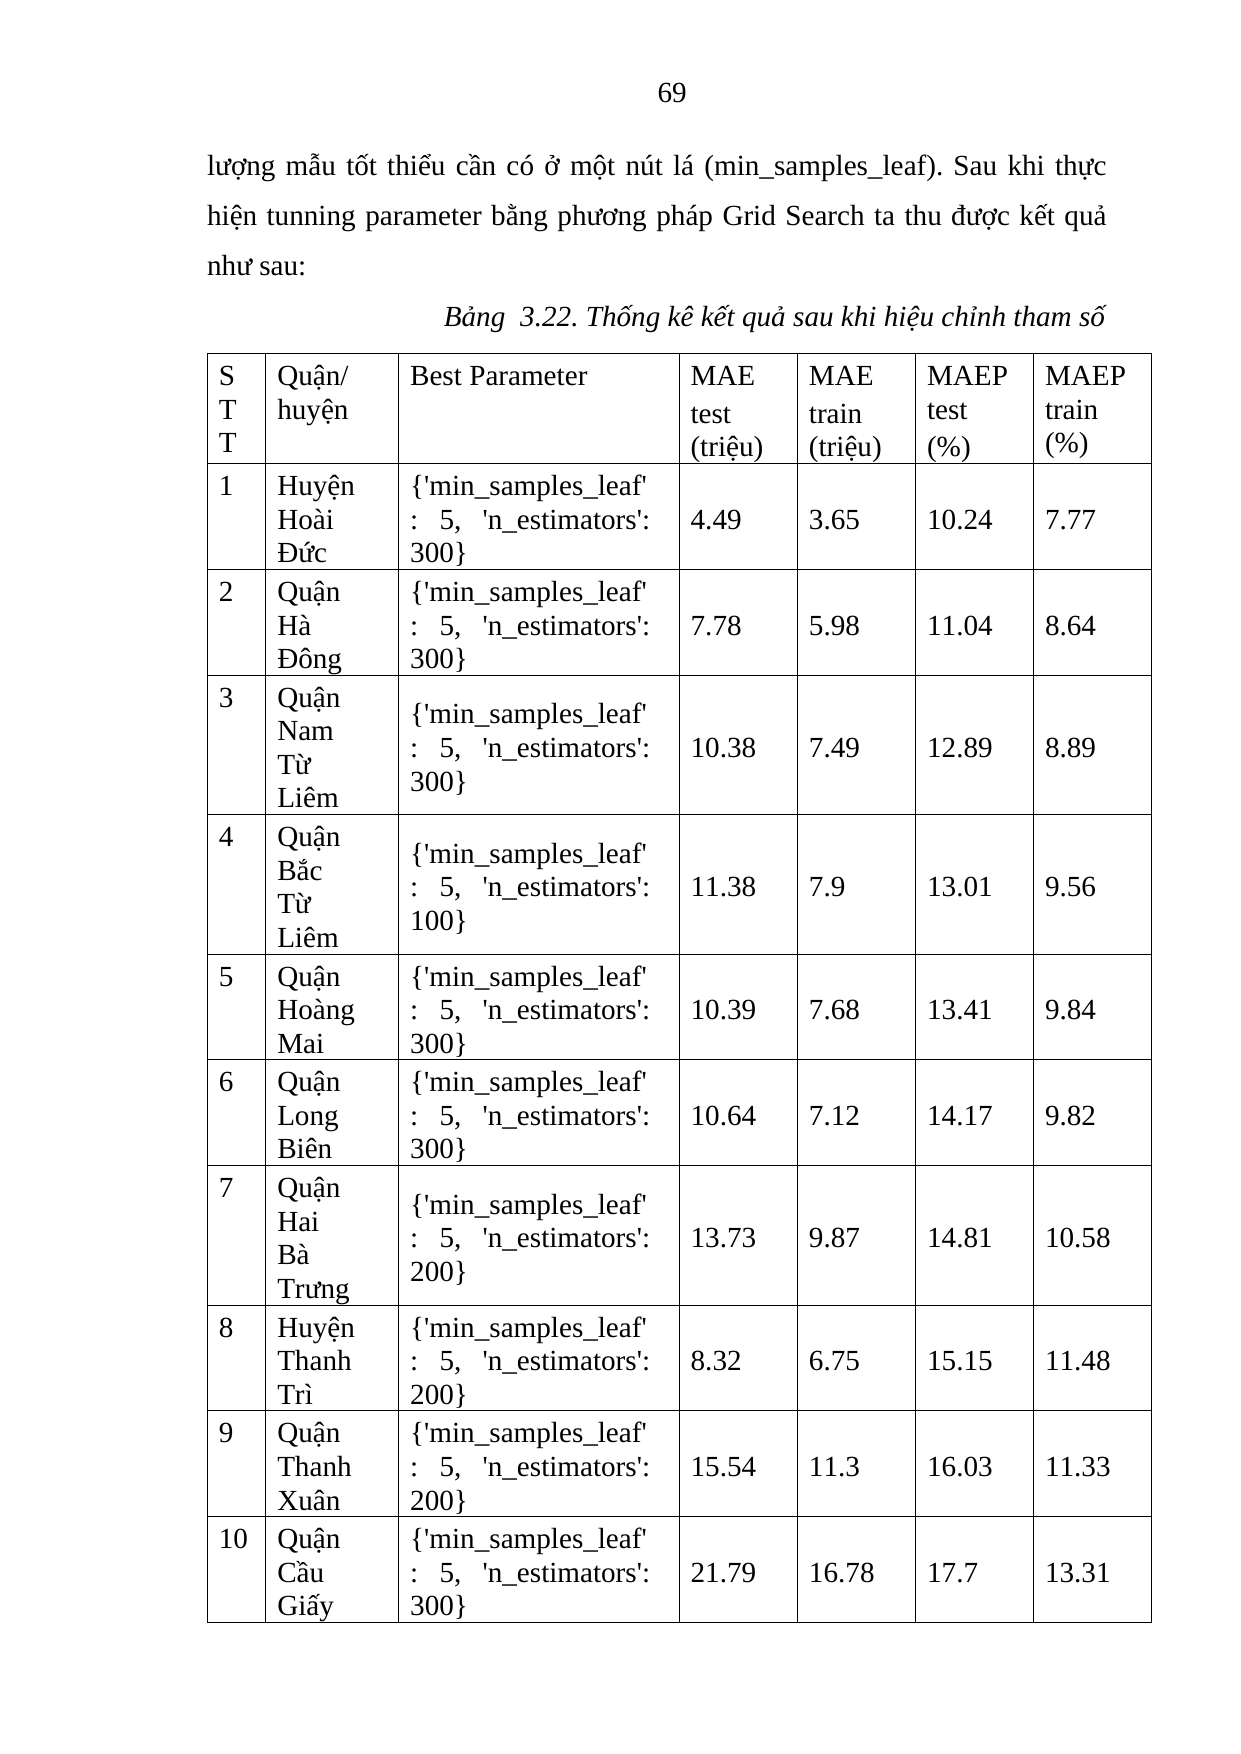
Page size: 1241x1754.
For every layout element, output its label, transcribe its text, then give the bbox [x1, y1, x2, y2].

table_cell 11.38 [680, 815, 797, 953]
table_cell {'min_samples_leaf': 5, 'n_estimators': 200} [399, 1166, 679, 1304]
table_cell Huyện Thanh Trì [266, 1306, 398, 1410]
table_cell {'min_samples_leaf': 5, 'n_estimators': 300} [399, 955, 679, 1059]
table_cell 13.73 [680, 1166, 797, 1304]
table_cell 2 [208, 570, 265, 675]
table_cell 7.9 [798, 815, 915, 953]
table_cell 21.79 [680, 1517, 797, 1622]
table_cell Quận Bắc Từ Liêm [266, 815, 398, 953]
table_cell Quận Cầu Giấy [266, 1517, 398, 1622]
table_cell 5 [208, 955, 265, 1059]
table_cell 6 [208, 1060, 265, 1165]
table_cell 9.82 [1034, 1060, 1151, 1165]
table_cell 7.77 [1034, 464, 1151, 569]
table_cell 10.39 [680, 955, 797, 1059]
table_cell 13.01 [916, 815, 1033, 953]
table_cell 17.7 [916, 1517, 1033, 1622]
table_cell 4 [208, 815, 265, 953]
table_cell {'min_samples_leaf': 5, 'n_estimators': 300} [399, 1060, 679, 1165]
table_cell 11.3 [798, 1411, 915, 1516]
table_cell 8.64 [1034, 570, 1151, 675]
table_cell 13.31 [1034, 1517, 1151, 1622]
table_cell 6.75 [798, 1306, 915, 1410]
table_cell 7 [208, 1166, 265, 1304]
table_cell Quận Nam Từ Liêm [266, 676, 398, 814]
table_cell 10.64 [680, 1060, 797, 1165]
table_cell Quận Hà Đông [266, 570, 398, 675]
table_cell Quận Thanh Xuân [266, 1411, 398, 1516]
table_cell 7.49 [798, 676, 915, 814]
table_header Best Parameter [399, 354, 679, 463]
table_cell 12.89 [916, 676, 1033, 814]
table_cell Quận Hoàng Mai [266, 955, 398, 1059]
table_cell 8 [208, 1306, 265, 1410]
table_cell 3 [208, 676, 265, 814]
table_cell 7.12 [798, 1060, 915, 1165]
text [207, 148, 1107, 282]
table_cell 7.68 [798, 955, 915, 1059]
table_cell Quận Hai Bà Trưng [266, 1166, 398, 1304]
table_header MAE train (triệu) [798, 354, 915, 463]
table_cell 11.04 [916, 570, 1033, 675]
table_cell 10.58 [1034, 1166, 1151, 1304]
table_cell 11.48 [1034, 1306, 1151, 1410]
table_cell 11.33 [1034, 1411, 1151, 1516]
table_header MAEP train (%) [1034, 354, 1151, 463]
table_cell 14.81 [916, 1166, 1033, 1304]
table_cell 10 [208, 1517, 265, 1622]
table_cell 5.98 [798, 570, 915, 675]
table_header Quận/huyện [266, 354, 398, 463]
table_cell 9 [208, 1411, 265, 1516]
table_cell {'min_samples_leaf': 5, 'n_estimators': 200} [399, 1306, 679, 1410]
table_cell 10.24 [916, 464, 1033, 569]
table_cell 15.54 [680, 1411, 797, 1516]
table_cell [399, 1411, 679, 1516]
table_cell 9.84 [1034, 955, 1151, 1059]
table_cell 8.89 [1034, 676, 1151, 814]
table_cell 10.38 [680, 676, 797, 814]
table_header STT [208, 354, 265, 463]
table_cell 4.49 [680, 464, 797, 569]
table_cell 3.65 [798, 464, 915, 569]
table_header MAEP test (%) [916, 354, 1033, 463]
table_header MAE test (triệu) [680, 354, 797, 463]
table_cell 9.87 [798, 1166, 915, 1304]
table_cell 14.17 [916, 1060, 1033, 1165]
table_cell 15.15 [916, 1306, 1033, 1410]
table_cell 16.78 [798, 1517, 915, 1622]
table_cell 9.56 [1034, 815, 1151, 953]
table_cell 1 [208, 464, 265, 569]
table_cell 8.32 [680, 1306, 797, 1410]
table_cell 7.78 [680, 570, 797, 675]
table_cell 13.41 [916, 955, 1033, 1059]
table_cell Quận Long Biên [266, 1060, 398, 1165]
table_cell {'min_samples_leaf': 5, 'n_estimators': 300} [399, 676, 679, 814]
table_cell 16.03 [916, 1411, 1033, 1516]
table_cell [399, 1517, 679, 1622]
table_cell {'min_samples_leaf': 5, 'n_estimators': 300} [399, 464, 679, 569]
table_cell {'min_samples_leaf': 5, 'n_estimators': 300} [399, 570, 679, 675]
table_cell Huyện Hoài Đức [266, 464, 398, 569]
table_cell {'min_samples_leaf': 5, 'n_estimators': 100} [399, 815, 679, 953]
